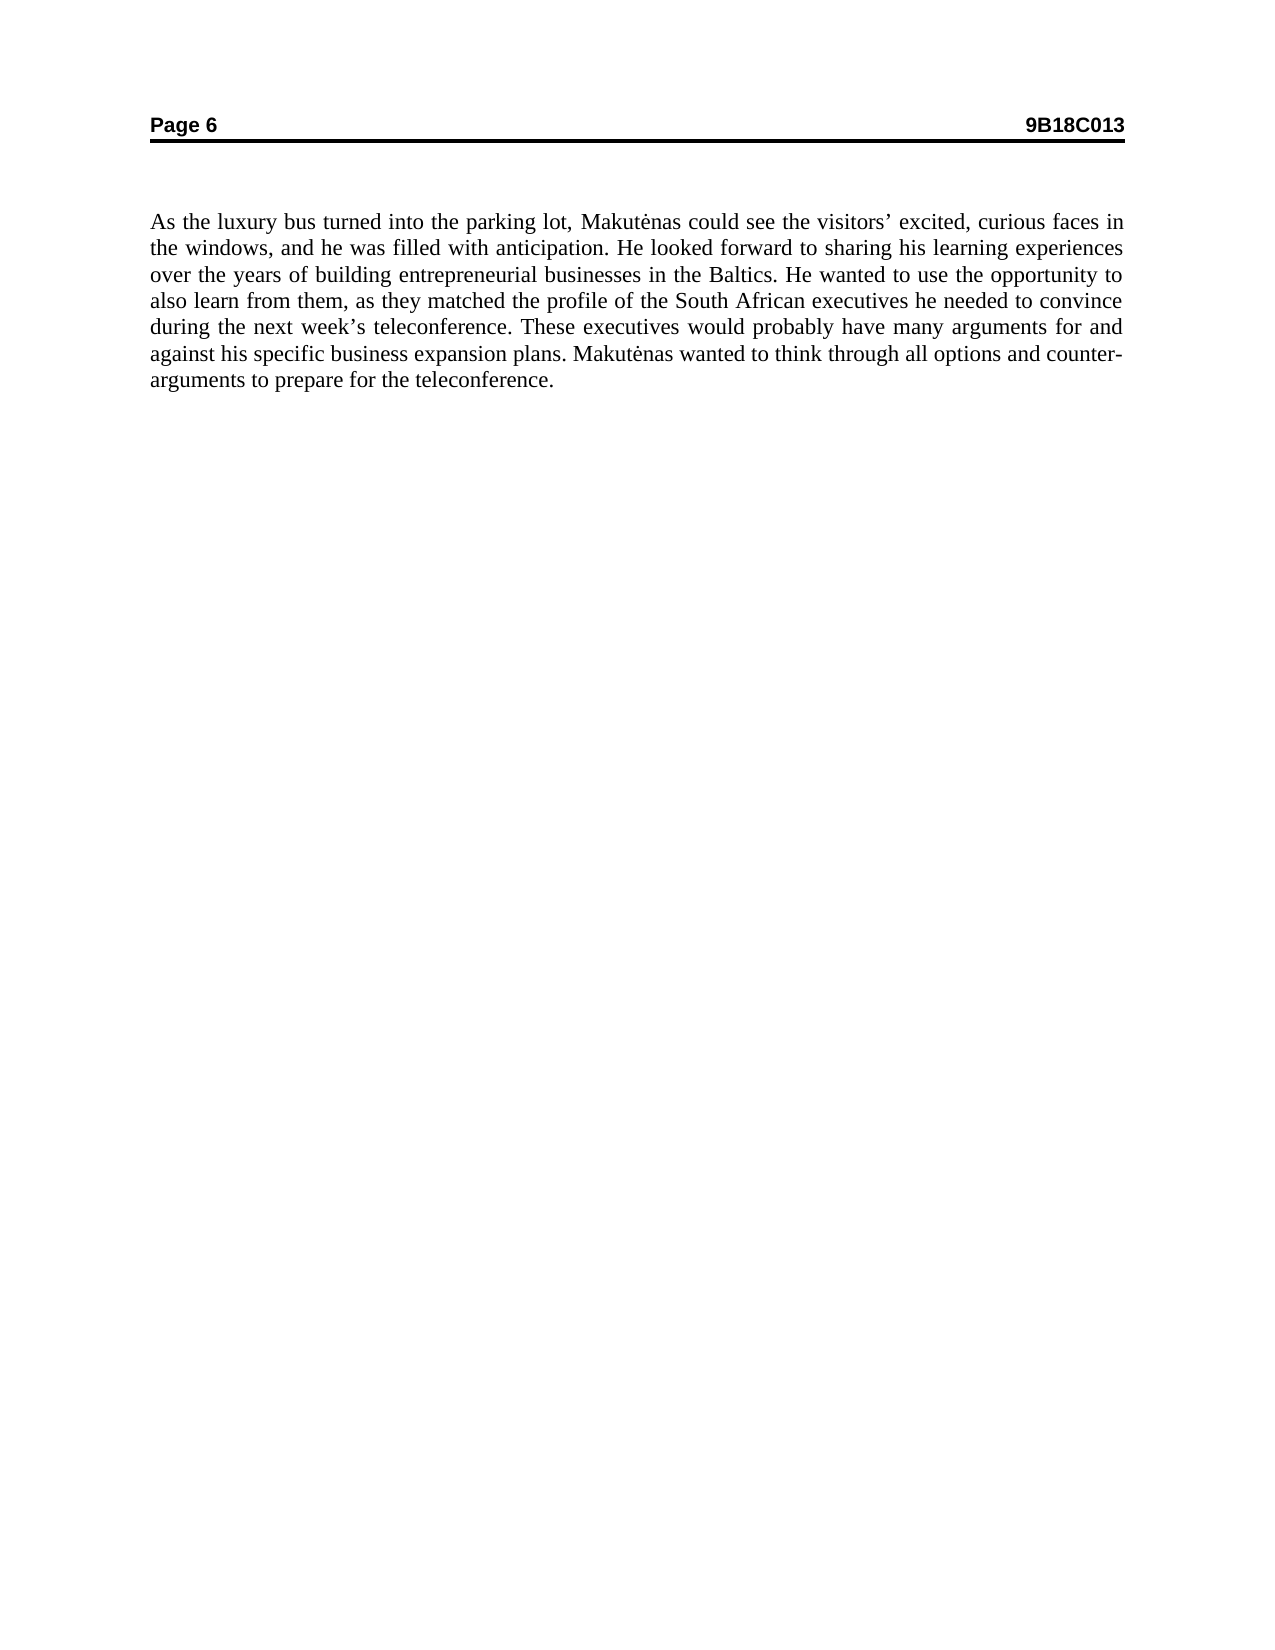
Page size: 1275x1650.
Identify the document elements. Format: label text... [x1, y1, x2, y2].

text As the luxury bus turned into the parking lot, Makutėnas could see the visitors’ excited, curious faces in the windows, and he was filled with anticipation. He looked forward to sharing his learning experiences over the years of building entrepreneurial businesses in the Baltics. He wanted to use the opportunity to also learn from them, as they matched the profile of the South African executives he needed to convince during the next week’s teleconference. These executives would probably have many arguments for and against his specific business expansion plans. Makutėnas wanted to think through all options and counter-arguments to prepare for the teleconference. [150, 208, 1125, 392]
